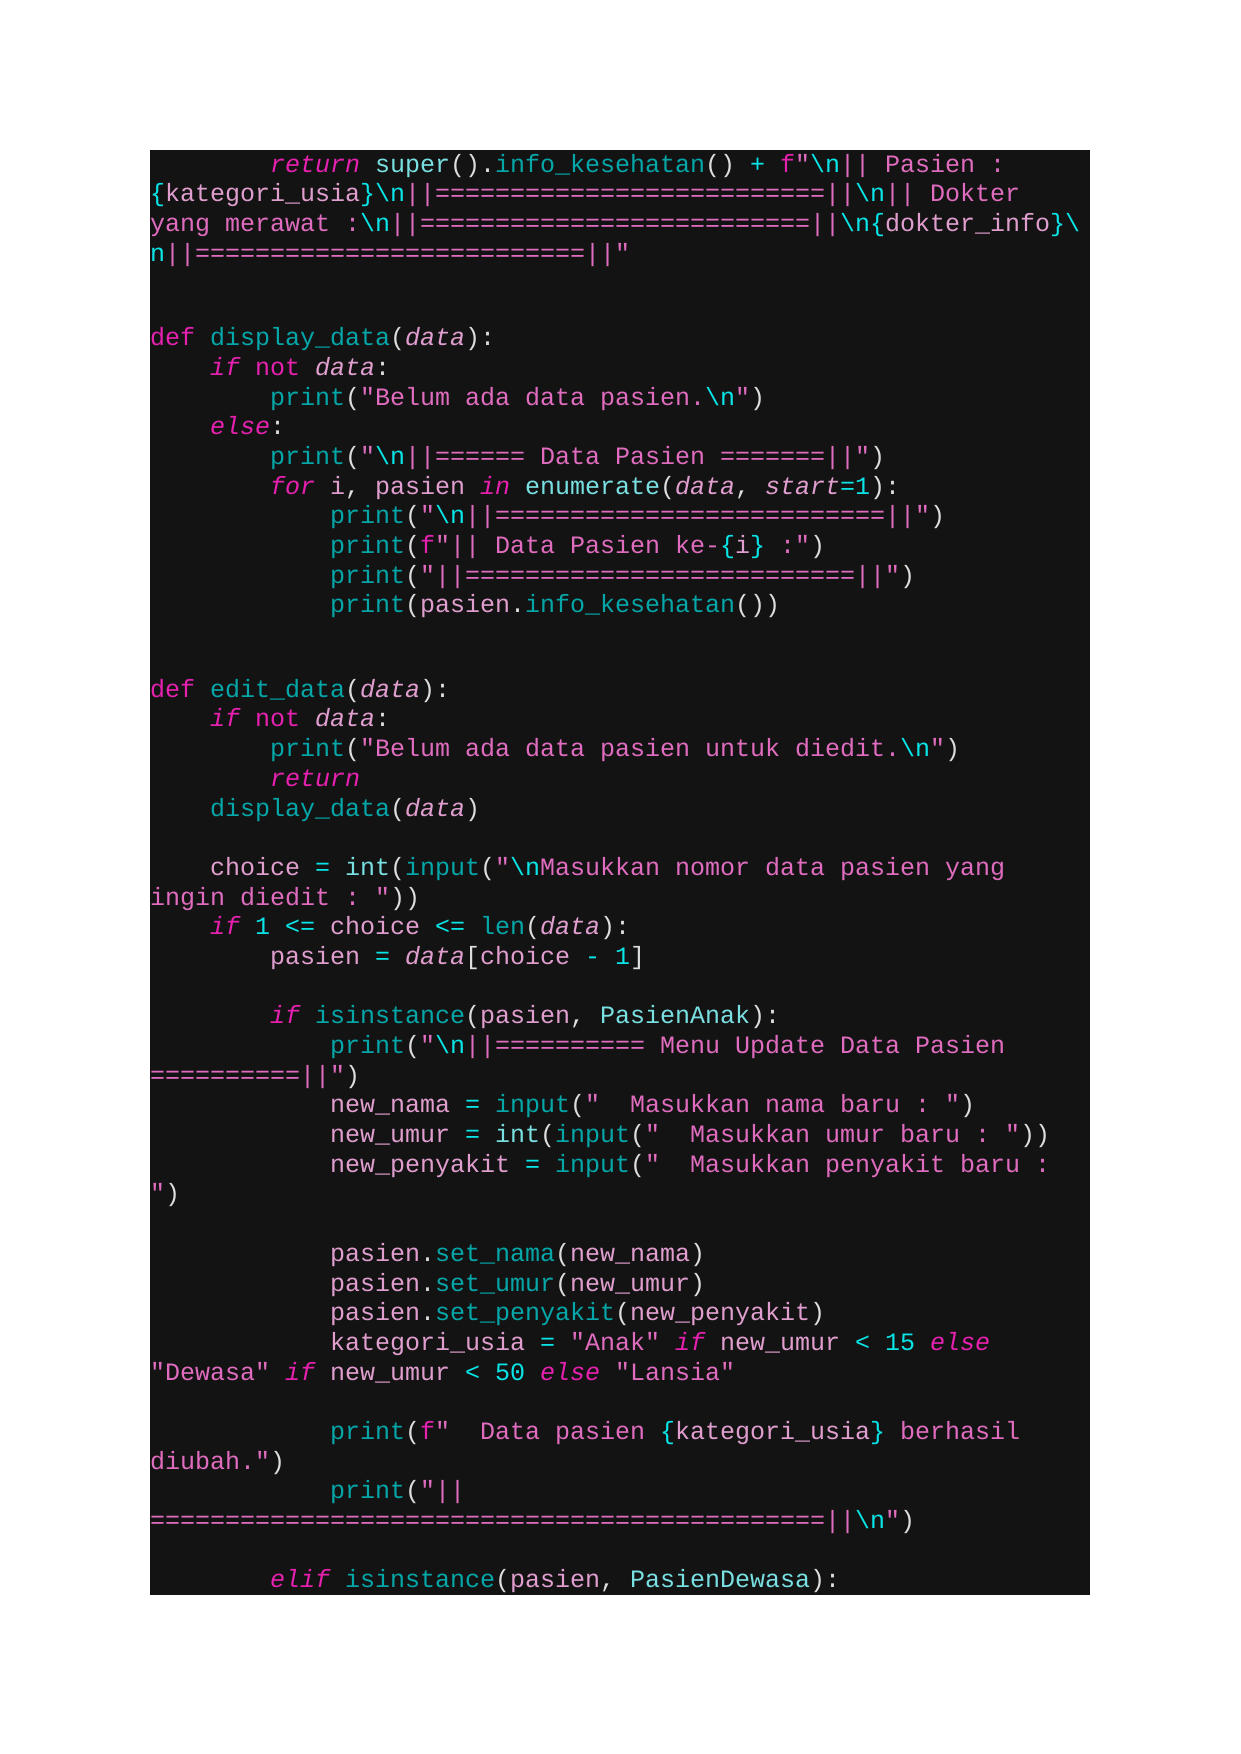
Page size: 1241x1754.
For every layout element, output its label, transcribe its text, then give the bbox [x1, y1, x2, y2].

text pasien.set_penyakit(new_penyakit) [150, 1298, 1090, 1328]
text if not data: [150, 705, 1090, 734]
text print("\n||====== Data Pasien =======||") [150, 442, 1090, 472]
text else: [150, 412, 1090, 442]
text def display_data(data): [150, 323, 1090, 353]
text print("\n||==========================||") [150, 502, 1090, 531]
text if 1 <= choice <= len(data): [150, 912, 1090, 942]
text print(f" Data pasien {kategori_usia} berhasil diubah.") [150, 1417, 1090, 1477]
text display_data(data) [150, 794, 1090, 823]
text pasien.set_nama(new_nama) [150, 1239, 1090, 1269]
text return [150, 764, 1090, 794]
text print("||==========================||") [150, 561, 1090, 591]
text pasien.set_umur(new_umur) [150, 1269, 1090, 1298]
text print("Belum ada data pasien.\n") [150, 383, 1090, 412]
text def edit_data(data): [150, 675, 1090, 705]
text for i, pasien in enumerate(data, start=1): [150, 472, 1090, 502]
text new_umur = int(input(" Masukkan umur baru : ")) [150, 1120, 1090, 1150]
text pasien = data[choice - 1] [150, 942, 1090, 972]
text choice = int(input("\nMasukkan nomor data pasien yang ingin diedit : ")) [150, 853, 1090, 912]
text new_penyakit = input(" Masukkan penyakit baru : ") [150, 1150, 1090, 1209]
text return super().info_kesehatan() + f"\n|| Pasien : {kategori_usia}\n||==========================||\n|| Dokter yang merawat :\n||==========================||\n{dokter_info}\n||==========================||" [150, 150, 1090, 269]
text print(pasien.info_kesehatan()) [150, 591, 1090, 620]
text elif isinstance(pasien, PasienDewasa): [150, 1566, 1090, 1595]
text print("Belum ada data pasien untuk diedit.\n") [150, 734, 1090, 764]
text if not data: [150, 353, 1090, 383]
text new_nama = input(" Masukkan nama baru : ") [150, 1091, 1090, 1120]
text print("||=============================================||\n") [150, 1477, 1090, 1536]
text print(f"|| Data Pasien ke-{i} :") [150, 531, 1090, 561]
text if isinstance(pasien, PasienAnak): [150, 1002, 1090, 1031]
text print("\n||========== Menu Update Data Pasien ==========||") [150, 1031, 1090, 1091]
text kategori_usia = "Anak" if new_umur < 15 else "Dewasa" if new_umur < 50 else "Lansia" [150, 1328, 1090, 1387]
